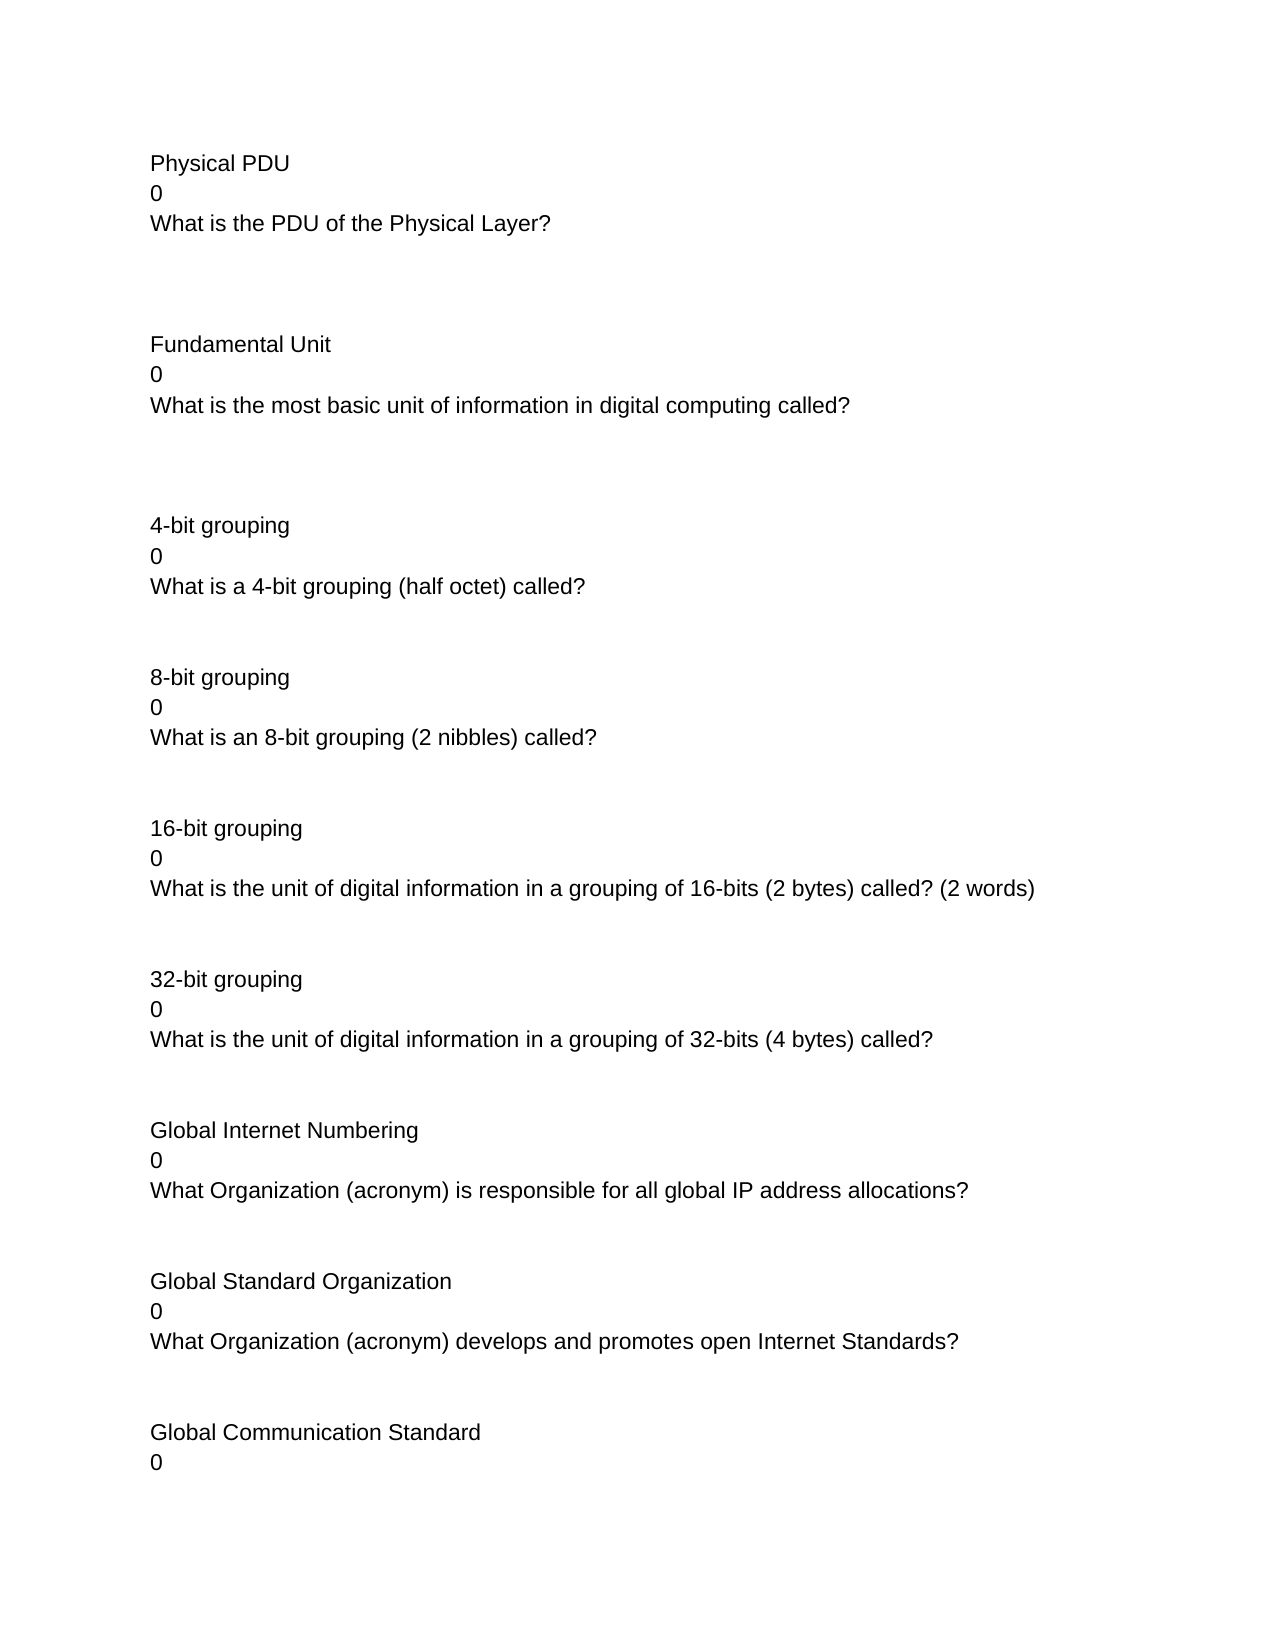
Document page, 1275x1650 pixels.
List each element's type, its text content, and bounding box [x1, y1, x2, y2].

text Global Communication Standard [150, 1419, 1125, 1445]
text 0 [150, 1449, 1125, 1475]
text 0 [150, 1298, 1125, 1324]
text What is a 4-bit grouping (half octet) called? [150, 573, 1125, 599]
text 16-bit grouping [150, 814, 1125, 841]
text What Organization (acronym) is responsible for all global IP address allocations? [150, 1177, 1125, 1203]
text What is the most basic unit of information in digital computing called? [150, 392, 1125, 418]
text Fundamental Unit [150, 331, 1125, 358]
text What is an 8-bit grouping (2 nibbles) called? [150, 724, 1125, 750]
text What Organization (acronym) develops and promotes open Internet Standards? [150, 1328, 1125, 1354]
text What is the unit of digital information in a grouping of 32-bits (4 bytes) called? [150, 1026, 1125, 1052]
text 8-bit grouping [150, 663, 1125, 690]
text 0 [150, 1147, 1125, 1173]
text Global Standard Organization [150, 1268, 1125, 1294]
text 0 [150, 543, 1125, 569]
text 0 [150, 996, 1125, 1022]
text 0 [150, 694, 1125, 720]
text Physical PDU [150, 150, 1125, 176]
text Global Internet Numbering [150, 1117, 1125, 1143]
text 0 [150, 845, 1125, 871]
text 0 [150, 361, 1125, 388]
text 0 [150, 180, 1125, 207]
text What is the PDU of the Physical Layer? [150, 210, 1125, 237]
text What is the unit of digital information in a grouping of 16-bits (2 bytes) called? (2 words) [150, 875, 1125, 901]
text 32-bit grouping [150, 966, 1125, 992]
text 4-bit grouping [150, 512, 1125, 539]
